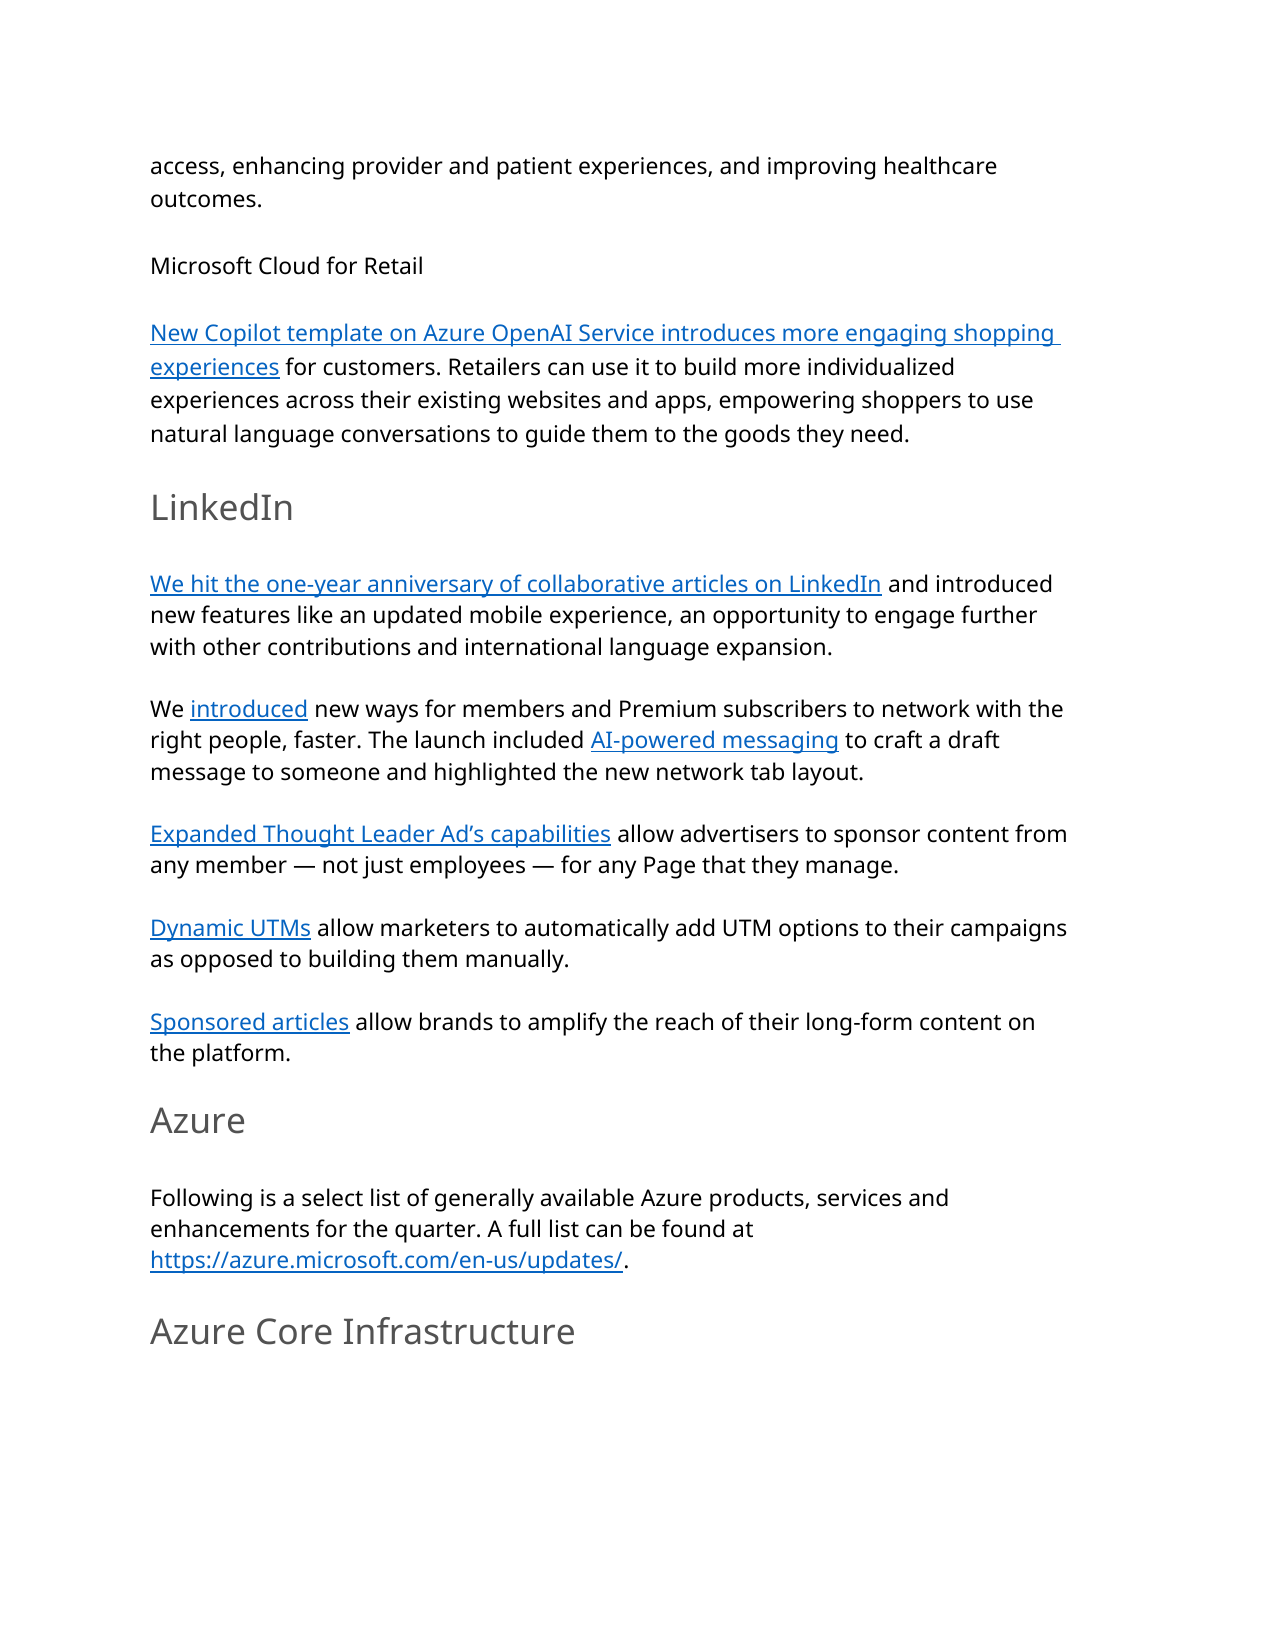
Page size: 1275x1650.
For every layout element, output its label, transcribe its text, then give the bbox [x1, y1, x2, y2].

text Following is a select list of generally available Azure products, services and enhancements for the quarter. A full list can be found at https://azure.microsoft.com/en-us/updates/. [150, 1182, 1069, 1276]
text Azure [150, 1096, 1059, 1144]
text We introduced new ways for members and Premium subscribers to network with the right people, faster. The launch included AI-powered messaging to craft a draft message to someone and highlighted the new network tab layout. [150, 693, 1069, 787]
text Microsoft Cloud for Retail [150, 250, 1069, 282]
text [150, 150, 1069, 215]
text We hit the one-year anniversary of collaborative articles on LinkedIn and introduced new features like an updated mobile experience, an opportunity to engage further with other contributions and international language expansion. [150, 568, 1069, 662]
text Azure Core Infrastructure [150, 1307, 1069, 1355]
text LinkedIn [150, 482, 1059, 530]
text Expanded Thought Leader Ad’s capabilities allow advertisers to sponsor content from any member — not just employees — for any Page that they manage. [150, 818, 1069, 881]
text Sponsored articles allow brands to amplify the reach of their long-form content on the platform. [150, 1006, 1069, 1068]
text Dynamic UTMs allow marketers to automatically add UTM options to their campaigns as opposed to building them manually. [150, 912, 1069, 974]
text New Copilot template on Azure OpenAI Service introduces more engaging shopping experiences for customers. Retailers can use it to build more individualized experiences across their existing websites and apps, empowering shoppers to use natural language conversations to guide them to the goods they need. [150, 317, 1069, 449]
